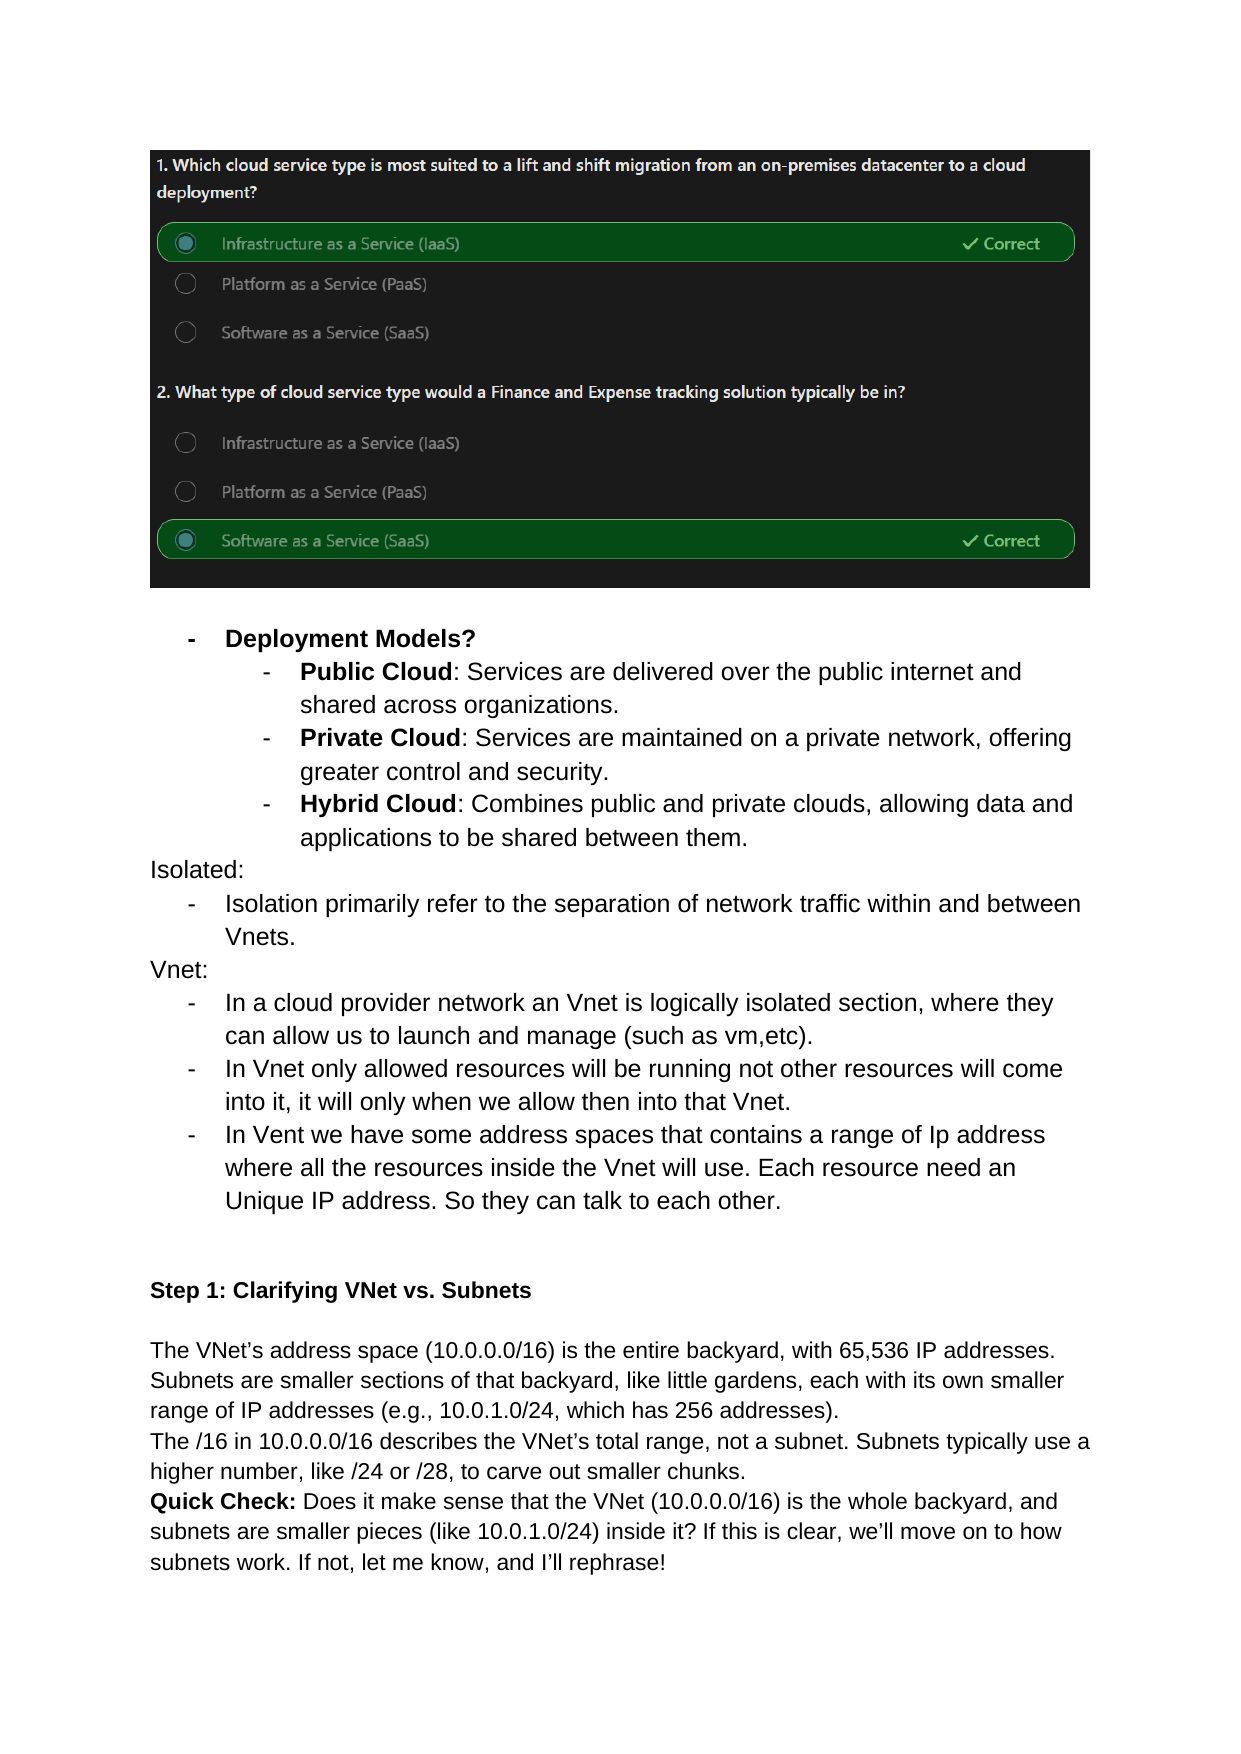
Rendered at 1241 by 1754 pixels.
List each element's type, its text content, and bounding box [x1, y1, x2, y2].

list In Vent we have some address spaces that contains a range of Ip address where all the resources inside the Vnet will use. Each resource need an Unique IP address. So they can talk to each other. [187, 1120, 1090, 1214]
list Isolation primarily refer to the separation of network traffic within and between Vnets. [187, 888, 1090, 950]
list Private Cloud: Services are maintained on a private network, offering greater control and security.​ [262, 723, 1090, 785]
text Subnets are smaller sections of that backyard, like little gardens, each with its own smaller range of IP addresses (e.g., 10.0.1.0/24, which has 256 addresses). [150, 1367, 1090, 1424]
text The VNet’s address space (10.0.0.0/16) is the entire backyard, with 65,536 IP addresses. [150, 1337, 1090, 1363]
picture [150, 150, 1091, 588]
text The /16 in 10.0.0.0/16 describes the VNet’s total range, not a subnet. Subnets typically use a higher number, like /24 or /28, to carve out smaller chunks. [150, 1428, 1090, 1484]
text Isolated: [150, 856, 1090, 884]
text Step 1: Clarifying VNet vs. Subnets [150, 1277, 1090, 1303]
list Public Cloud: Services are delivered over the public internet and shared across organizations.​ [262, 657, 1090, 719]
list Deployment Models? [187, 624, 1090, 653]
list In a cloud provider network an Vnet is logically isolated section, where they can allow us to launch and manage (such as vm,etc). [187, 988, 1090, 1049]
text Quick Check: Does it make sense that the VNet (10.0.0.0/16) is the whole backyard, and subnets are smaller pieces (like 10.0.1.0/24) inside it? If this is clear, we’ll move on to how subnets work. If not, let me know, and I’ll rephrase! [150, 1488, 1090, 1575]
list In Vnet only allowed resources will be running not other resources will come into it, it will only when we allow then into that Vnet. [187, 1054, 1090, 1115]
text Vnet: [150, 954, 1090, 983]
list Hybrid Cloud: Combines public and private clouds, allowing data and applications to be shared between them. [262, 789, 1090, 851]
